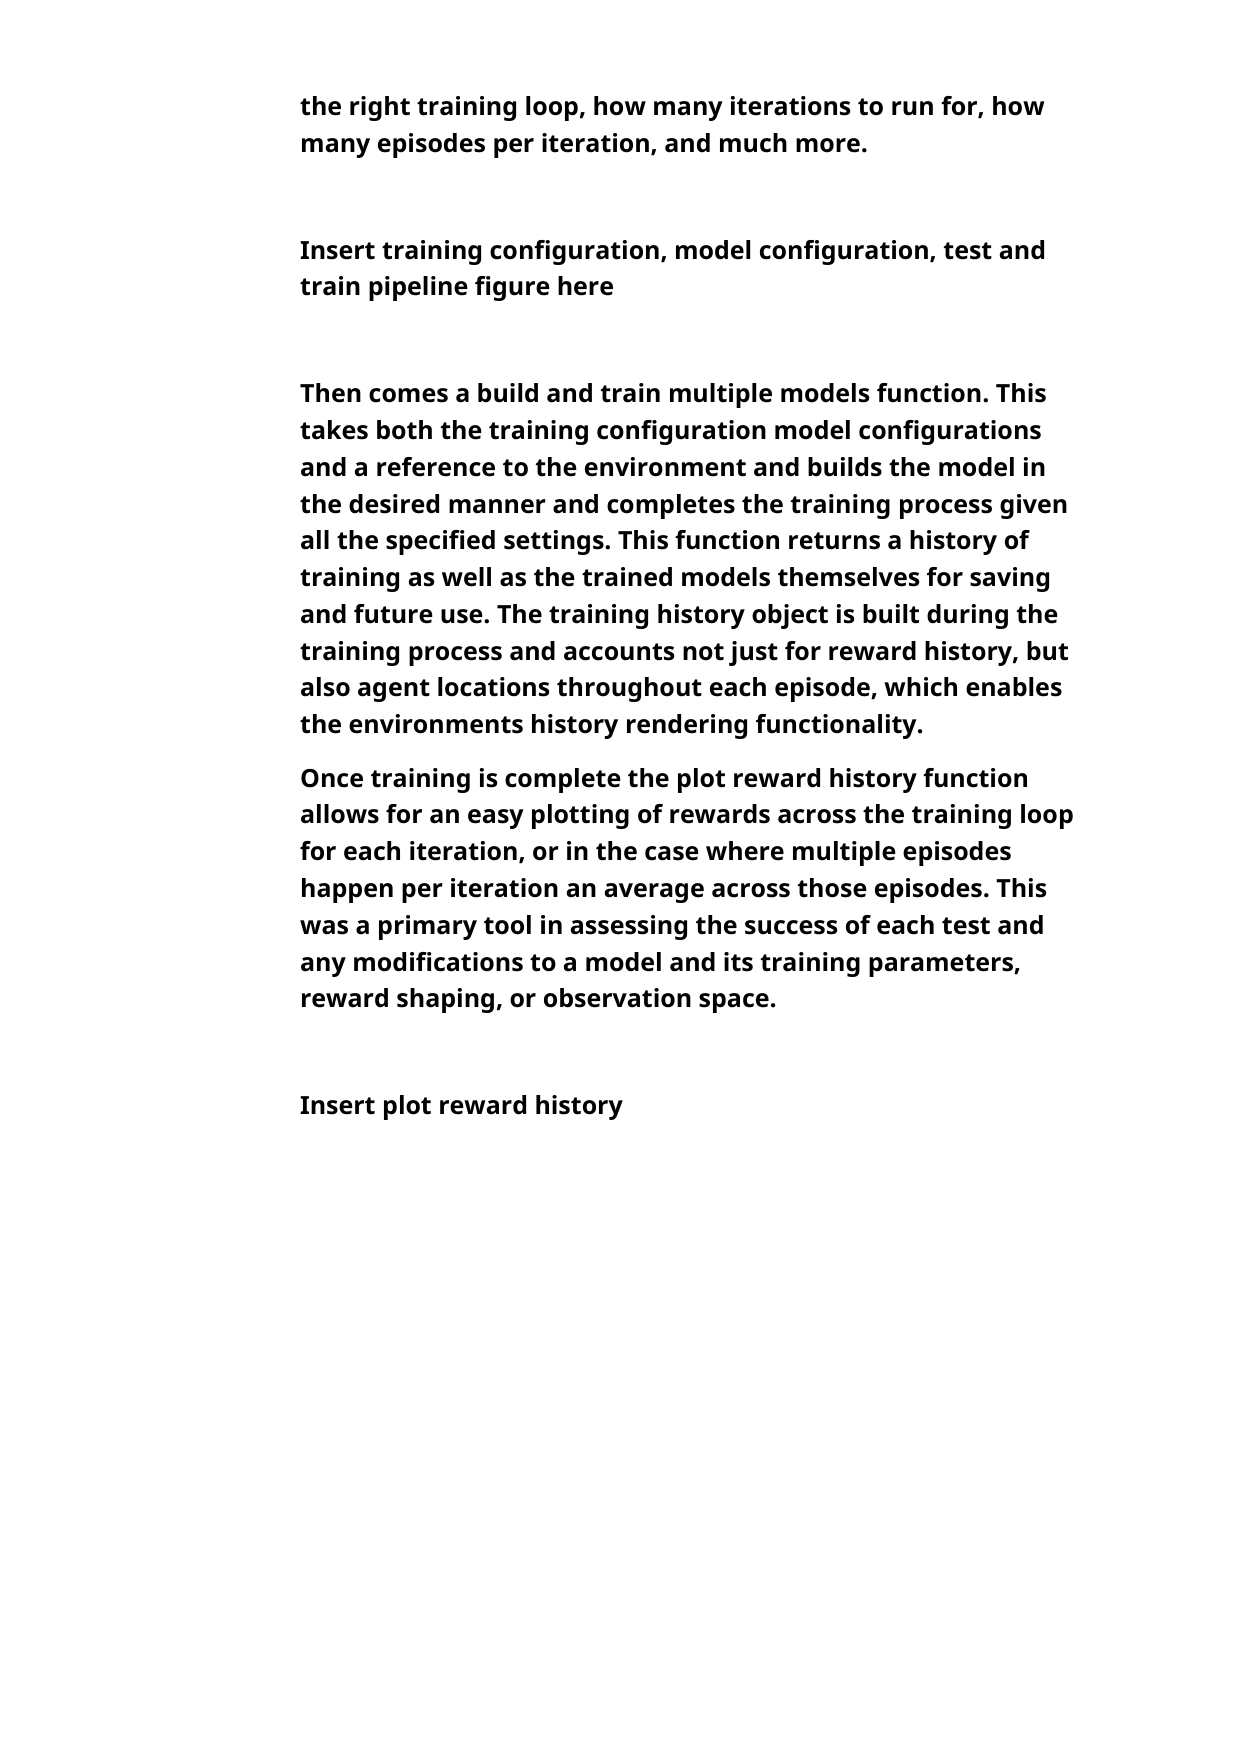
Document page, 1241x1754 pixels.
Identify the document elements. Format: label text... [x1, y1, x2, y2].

text Once training is complete the plot reward history function allows for an easy plotting of rewards across the training loop for each iteration, or in the case where multiple episodes happen per iteration an average across those episodes. This was a primary tool in assessing the success of each test and any modifications to a model and its training parameters, reward shaping, or observation space. [300, 760, 1090, 1015]
text Insert training configuration, model configuration, test and train pipeline figure here [300, 232, 1090, 303]
text Insert plot reward history [300, 1088, 1090, 1122]
